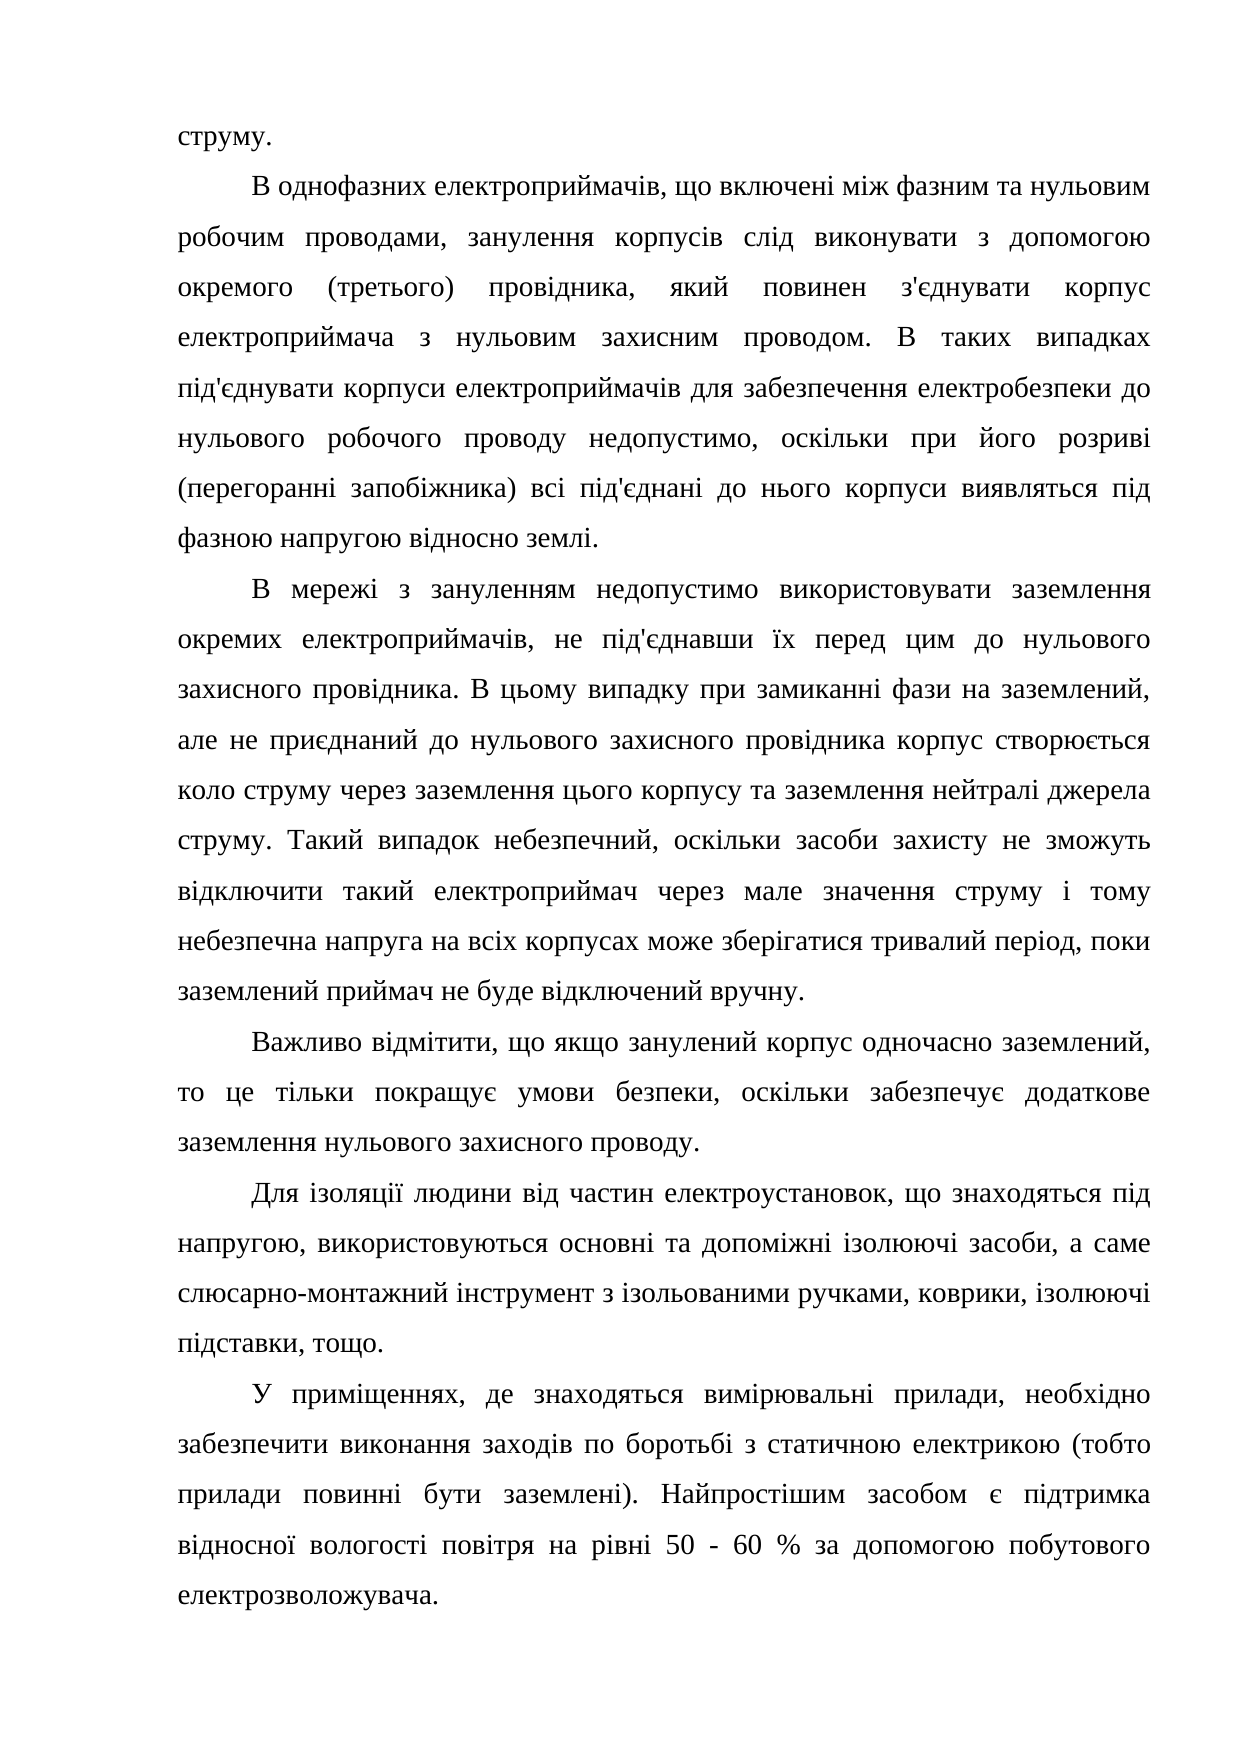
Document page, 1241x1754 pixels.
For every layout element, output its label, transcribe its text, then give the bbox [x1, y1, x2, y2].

text Для ізоляції людини від частин електроустановок, що знаходяться під напругою, використовуються основні та допоміжні ізолюючі засоби, а саме слюсарно-монтажний інструмент з ізольованими ручками, коврики, ізолюючі підставки, тощо. [177, 1175, 1152, 1359]
text У приміщеннях, де знаходяться вимірювальні прилади, необхідно забезпечити виконання заходів по боротьбі з статичною електрикою (тобто прилади повинні бути заземлені). Найпростішим засобом є підтримка відносної вологості повітря на рівні 50 - 60 % за допомогою побутового електрозволожувача. [177, 1376, 1152, 1611]
text В однофазних електроприймачів, що включені між фазним та нульовим робочим проводами, занулення корпусів слід виконувати з допомогою окремого (третього) провідника, який повинен з'єднувати корпус електроприймача з нульовим захисним проводом. В таких випадках під'єднувати корпуси електроприймачів для забезпечення електробезпеки до нульового робочого проводу недопустимо, оскільки при його розриві (перегоранні запобіжника) всі під'єднані до нього корпуси виявляться під фазною напругою відносно землі. [177, 168, 1152, 554]
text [177, 118, 1152, 152]
text В мережі з зануленням недопустимо використовувати заземлення окремих електроприймачів, не під'єднавши їх перед цим до нульового захисного провідника. В цьому випадку при замиканні фази на заземлений, але не приєднаний до нульового захисного провідника корпус створюється коло струму через заземлення цього корпусу та заземлення нейтралі джерела струму. Такий випадок небезпечний, оскільки засоби захисту не зможуть відключити такий електроприймач через мале значення струму і тому небезпечна напруга на всіх корпусах може зберігатися тривалий період, поки заземлений приймач не буде відключений вручну. [177, 571, 1152, 1007]
text Важливо відмітити, що якщо занулений корпус одночасно заземлений, то це тільки покращує умови безпеки, оскільки забезпечує додаткове заземлення нульового захисного проводу. [177, 1024, 1152, 1158]
